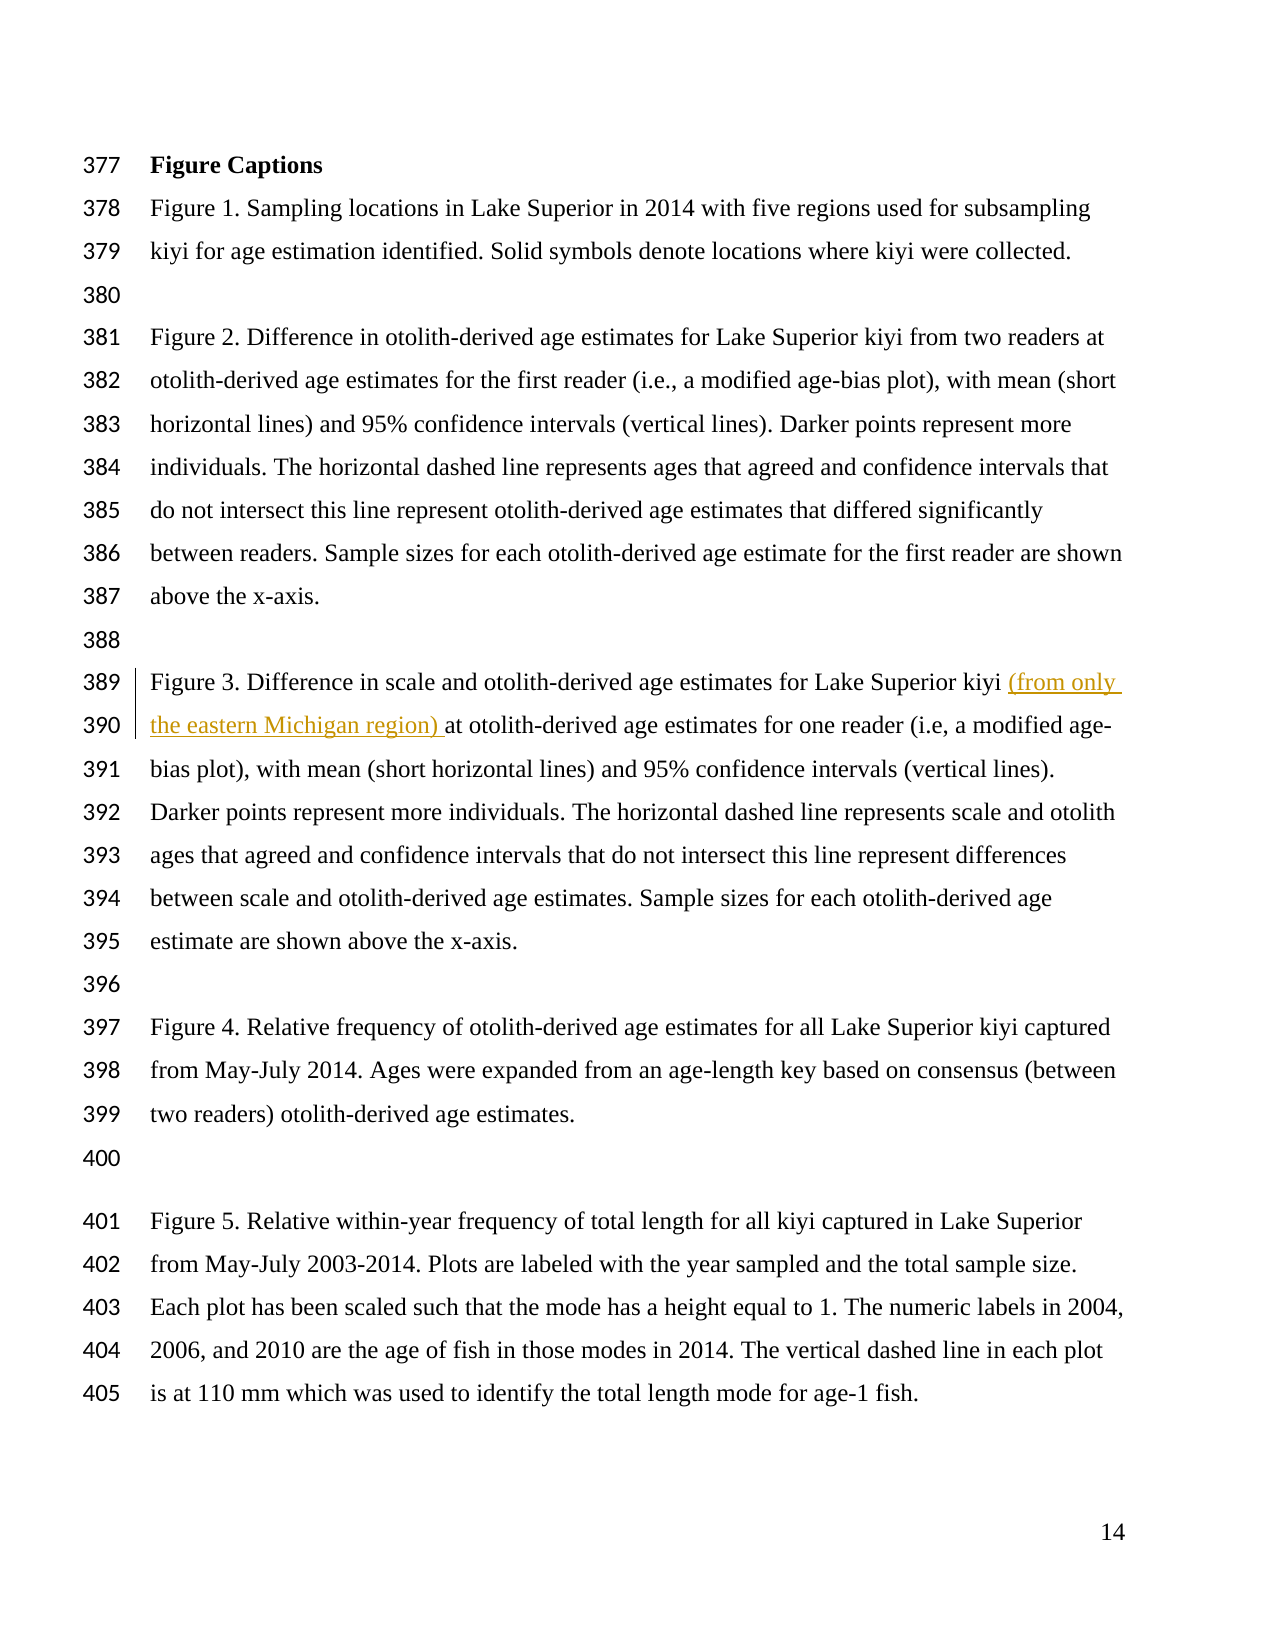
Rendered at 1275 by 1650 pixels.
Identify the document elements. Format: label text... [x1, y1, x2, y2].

text Figure 3. Difference in scale and otolith-derived age estimates for Lake Superior kiyi at otolith-derived age estimates for one reader (i.e, a modified age-bias plot), with mean (short horizontal lines) and 95% confidence intervals (vertical lines). Darker points represent more individuals. The horizontal dashed line represents scale and otolith ages that agreed and confidence intervals that do not intersect this line represent differences between scale and otolith-derived age estimates. Sample sizes for each otolith-derived age estimate are shown above the x-axis. [150, 667, 1125, 955]
text Figure Captions [150, 150, 1125, 179]
text Figure 1. Sampling locations in Lake Superior in 2014 with five regions used for subsampling kiyi for age estimation identified. Solid symbols denote locations where kiyi were collected. [150, 193, 1125, 265]
text Figure 5. Relative within-year frequency of total length for all kiyi captured in Lake Superior from May-July 2003-2014. Plots are labeled with the year sampled and the total sample size. Each plot has been scaled such that the mode has a height equal to 1. The numeric labels in 2004, 2006, and 2010 are the age of fish in those modes in 2014. The vertical dashed line in each plot is at 110 mm which was used to identify the total length mode for age-1 fish. [150, 1206, 1125, 1407]
text Figure 4. Relative frequency of otolith-derived age estimates for all Lake Superior kiyi captured from May-July 2014. Ages were expanded from an age-length key based on consensus (between two readers) otolith-derived age estimates. [150, 1012, 1125, 1127]
text Figure 2. Difference in otolith-derived age estimates for Lake Superior kiyi from two readers at otolith-derived age estimates for the first reader (i.e., a modified age-bias plot), with mean (short horizontal lines) and 95% confidence intervals (vertical lines). Darker points represent more individuals. The horizontal dashed line represents ages that agreed and confidence intervals that do not intersect this line represent otolith-derived age estimates that differed significantly between readers. Sample sizes for each otolith-derived age estimate for the first reader are shown above the x-axis. [150, 322, 1125, 610]
